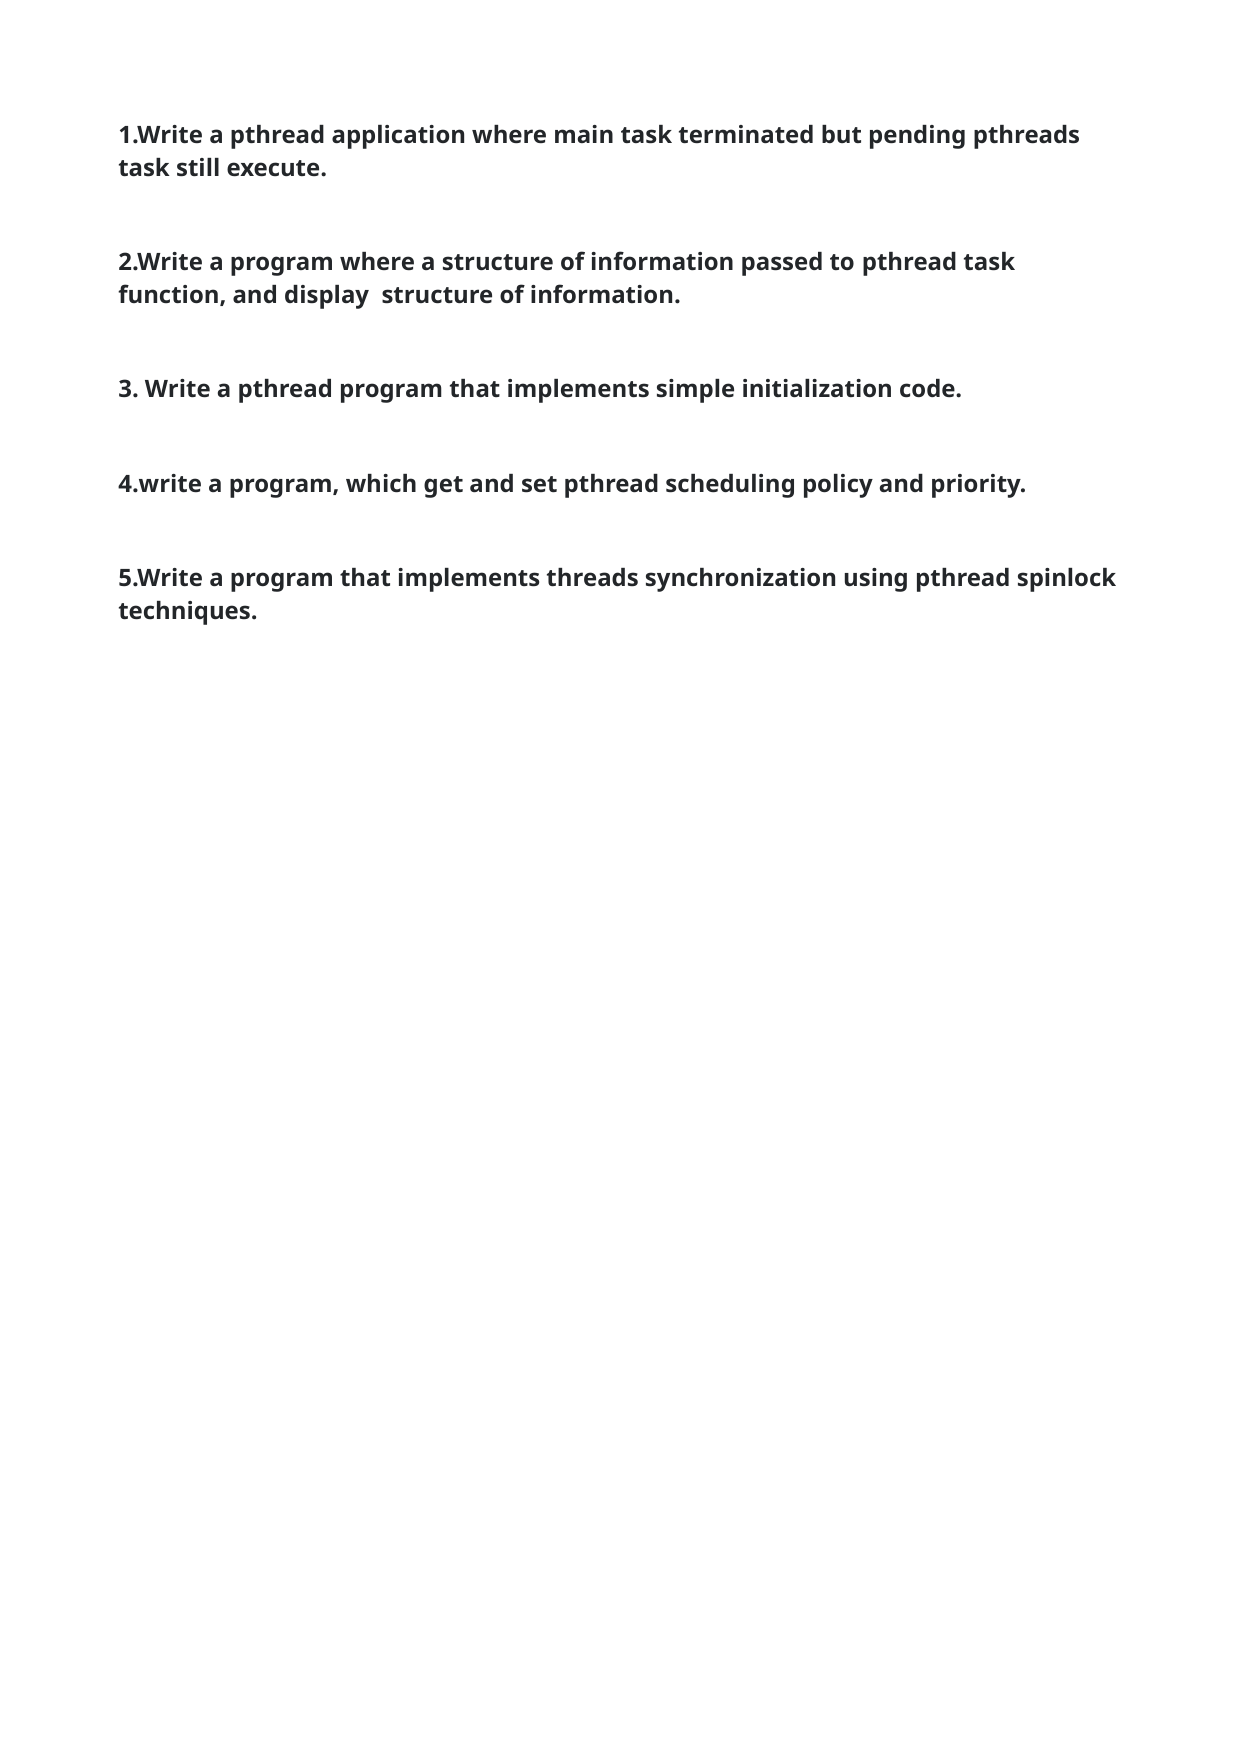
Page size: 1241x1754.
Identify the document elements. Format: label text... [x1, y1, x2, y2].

text 3. Write a pthread program that implements simple initialization code. [118, 372, 1122, 405]
text 1.Write a pthread application where main task terminated but pending pthreads task still execute. [118, 118, 1122, 183]
text 5.Write a program that implements threads synchronization using pthread spinlock techniques. [118, 561, 1122, 626]
text 4.write a program, which get and set pthread scheduling policy and priority. [118, 466, 1122, 499]
text 2.Write a program where a structure of information passed to pthread task function, and display structure of information. [118, 245, 1122, 310]
